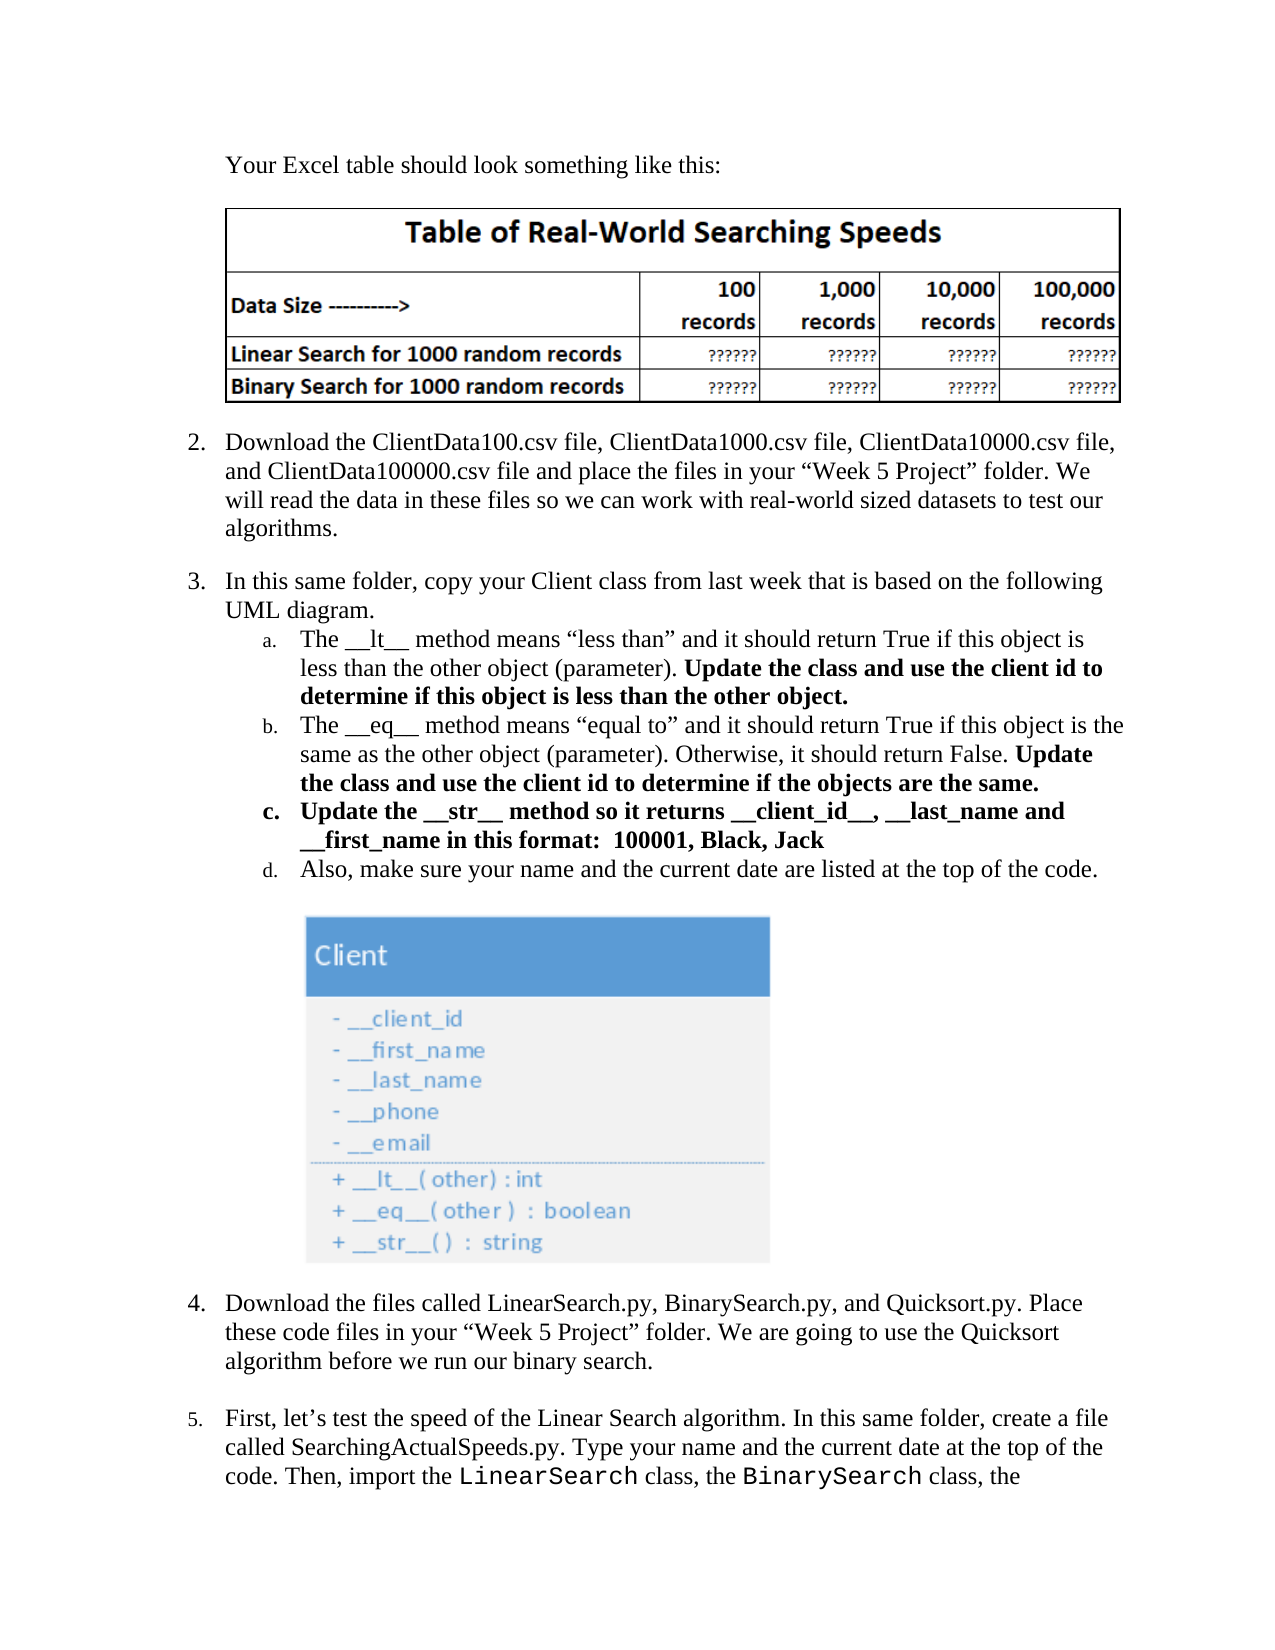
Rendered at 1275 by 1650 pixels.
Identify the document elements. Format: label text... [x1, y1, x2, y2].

list The __eq__ method means “equal to” and it should return True if this object is the same as the other object (parameter). Otherwise, it should return False. Update the class and use the client id to determine if the objects are the same. [262, 710, 1125, 796]
list Update the __str__ method so it returns __client_id__, __last_name and __first_name in this format: 100001, Black, Jack [262, 796, 1125, 854]
list Download the ClientData100.csv file, ClientData1000.csv file, ClientData10000.csv file, and ClientData100000.csv file and place the files in your “Week 5 Project” folder. We will read the data in these files so we can work with real-world sized datasets to test our algorithms. [187, 427, 1125, 566]
list The __lt__ method means “less than” and it should return True if this object is less than the other object (parameter). Update the class and use the client id to determine if this object is less than the other object. [262, 624, 1125, 710]
picture [227, 209, 1119, 402]
list Also, make sure your name and the current date are listed at the top of the code. [262, 854, 1125, 1288]
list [187, 1403, 1125, 1492]
list In this same folder, copy your Client class from last week that is based on the following UML diagram. [187, 566, 1125, 624]
list Download the files called LinearSearch.py, BinarySearch.py, and Quicksort.py. Place these code files in your “Week 5 Project” folder. We are going to use the Quicksort algorithm before we run our binary search. [187, 1288, 1125, 1374]
